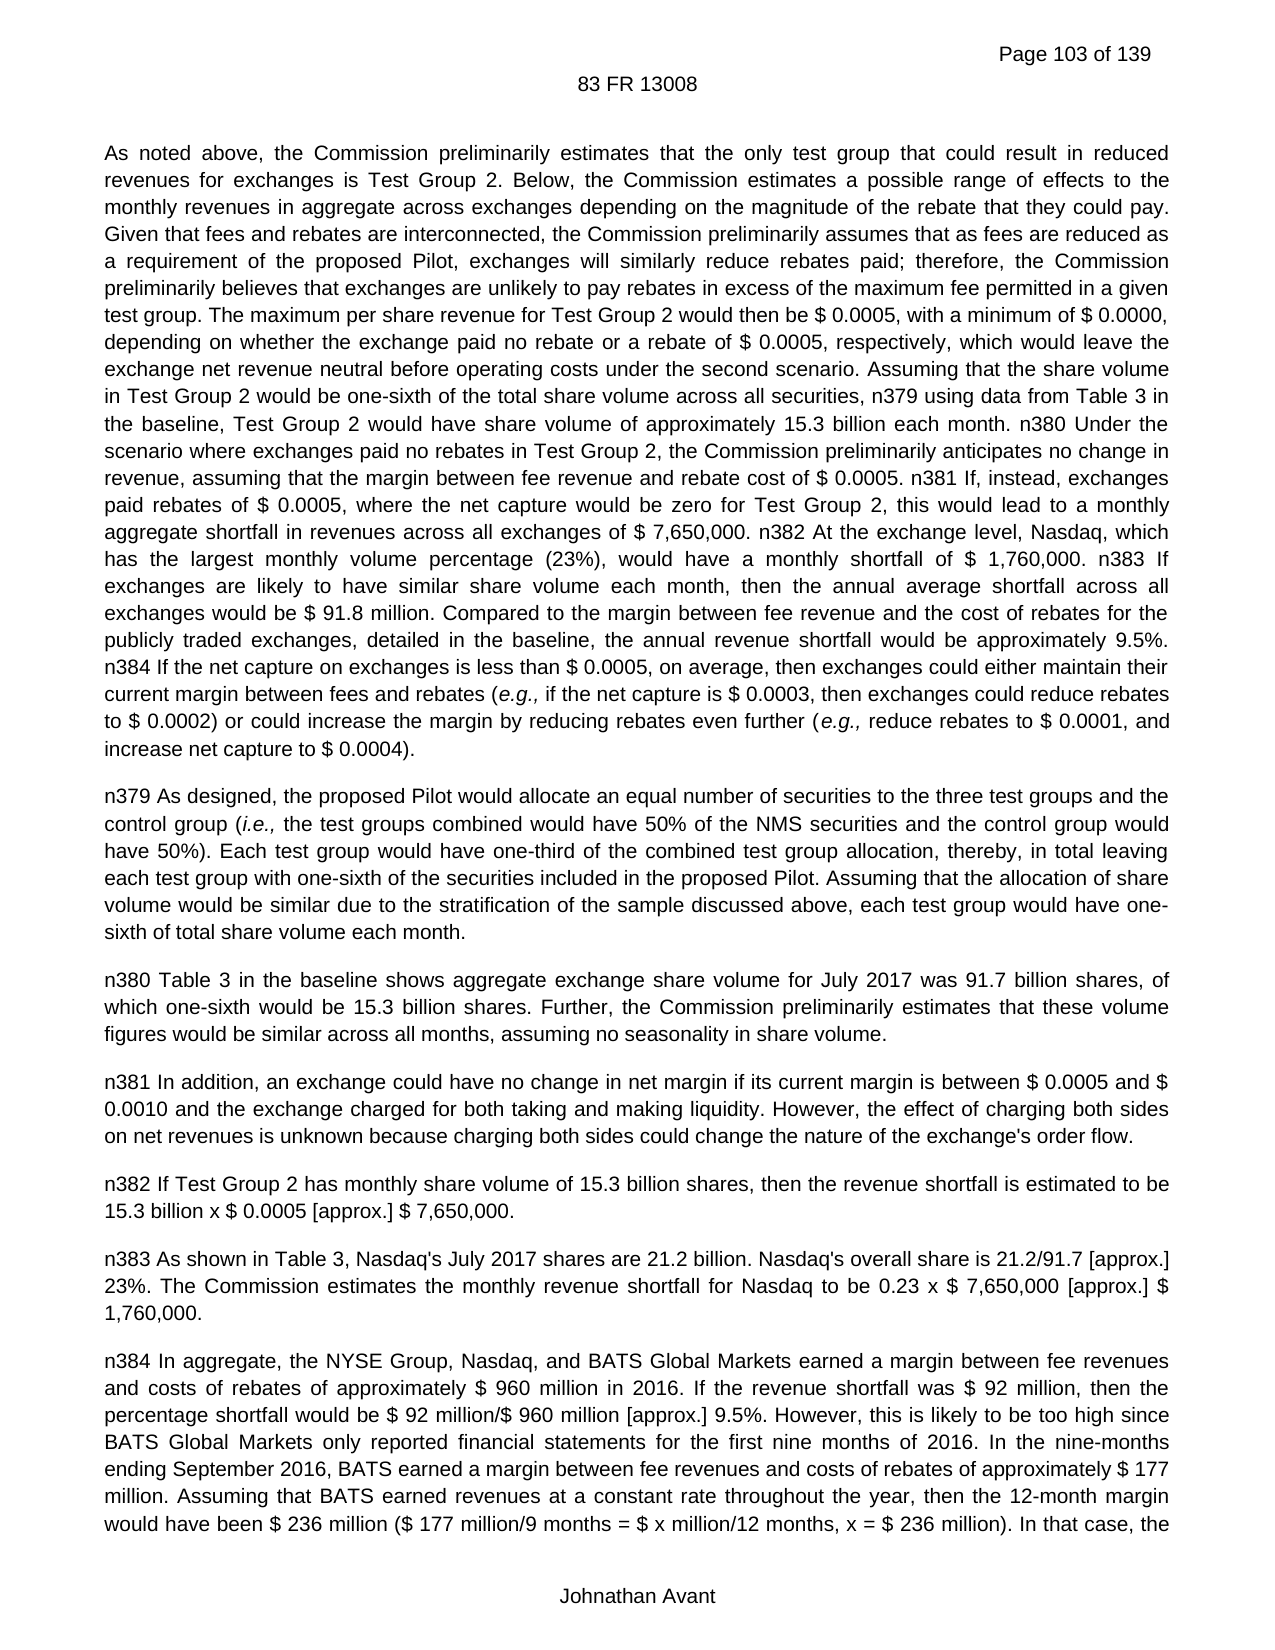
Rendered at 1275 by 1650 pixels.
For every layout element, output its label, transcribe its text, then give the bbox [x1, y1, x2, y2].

text n381 In addition, an exchange could have no change in net margin if its current margin is between $ 0.0005 and $ 0.0010 and the exchange charged for both taking and making liquidity. However, the effect of charging both sides on net revenues is unknown because charging both sides could change the nature of the exchange's order flow. [104, 1067, 1171, 1148]
text n382 If Test Group 2 has monthly share volume of 15.3 billion shares, then the revenue shortfall is estimated to be 15.3 billion x $ 0.0005 [approx.] $ 7,650,000. [104, 1169, 1171, 1223]
text n383 As shown in Table 3, Nasdaq's July 2017 shares are 21.2 billion. Nasdaq's overall share is 21.2/91.7 [approx.] 23%. The Commission estimates the monthly revenue shortfall for Nasdaq to be 0.23 x $ 7,650,000 [approx.] $ 1,760,000. [104, 1244, 1171, 1325]
text n379 As designed, the proposed Pilot would allocate an equal number of securities to the three test groups and the control group (i.e., the test groups combined would have 50% of the NMS securities and the control group would have 50%). Each test group would have one-third of the combined test group allocation, thereby, in total leaving each test group with one-sixth of the securities included in the proposed Pilot. Assuming that the allocation of share volume would be similar due to the stratification of the sample discussed above, each test group would have one-sixth of total share volume each month. [104, 781, 1171, 944]
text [104, 1346, 1171, 1535]
text As noted above, the Commission preliminarily estimates that the only test group that could result in reduced revenues for exchanges is Test Group 2. Below, the Commission estimates a possible range of effects to the monthly revenues in aggregate across exchanges depending on the magnitude of the rebate that they could pay. Given that fees and rebates are interconnected, the Commission preliminarily assumes that as fees are reduced as a requirement of the proposed Pilot, exchanges will similarly reduce rebates paid; therefore, the Commission preliminarily believes that exchanges are unlikely to pay rebates in excess of the maximum fee permitted in a given test group. The maximum per share revenue for Test Group 2 would then be $ 0.0005, with a minimum of $ 0.0000, depending on whether the exchange paid no rebate or a rebate of $ 0.0005, respectively, which would leave the exchange net revenue neutral before operating costs under the second scenario. Assuming that the share volume in Test Group 2 would be one-sixth of the total share volume across all securities, n379 using data from Table 3 in the baseline, Test Group 2 would have share volume of approximately 15.3 billion each month. n380 Under the scenario where exchanges paid no rebates in Test Group 2, the Commission preliminarily anticipates no change in revenue, assuming that the margin between fee revenue and rebate cost of $ 0.0005. n381 If, instead, exchanges paid rebates of $ 0.0005, where the net capture would be zero for Test Group 2, this would lead to a monthly aggregate shortfall in revenues across all exchanges of $ 7,650,000. n382 At the exchange level, Nasdaq, which has the largest monthly volume percentage (23%), would have a monthly shortfall of $ 1,760,000. n383 If exchanges are likely to have similar share volume each month, then the annual average shortfall across all exchanges would be $ 91.8 million. Compared to the margin between fee revenue and the cost of rebates for the publicly traded exchanges, detailed in the baseline, the annual revenue shortfall would be approximately 9.5%. n384 If the net capture on exchanges is less than $ 0.0005, on average, then exchanges could either maintain their current margin between fees and rebates (e.g., if the net capture is $ 0.0003, then exchanges could reduce rebates to $ 0.0002) or could increase the margin by reducing rebates even further (e.g., reduce rebates to $ 0.0001, and increase net capture to $ 0.0004). [104, 137, 1171, 760]
text n380 Table 3 in the baseline shows aggregate exchange share volume for July 2017 was 91.7 billion shares, of which one-sixth would be 15.3 billion shares. Further, the Commission preliminarily estimates that these volume figures would be similar across all months, assuming no seasonality in share volume. [104, 964, 1171, 1046]
